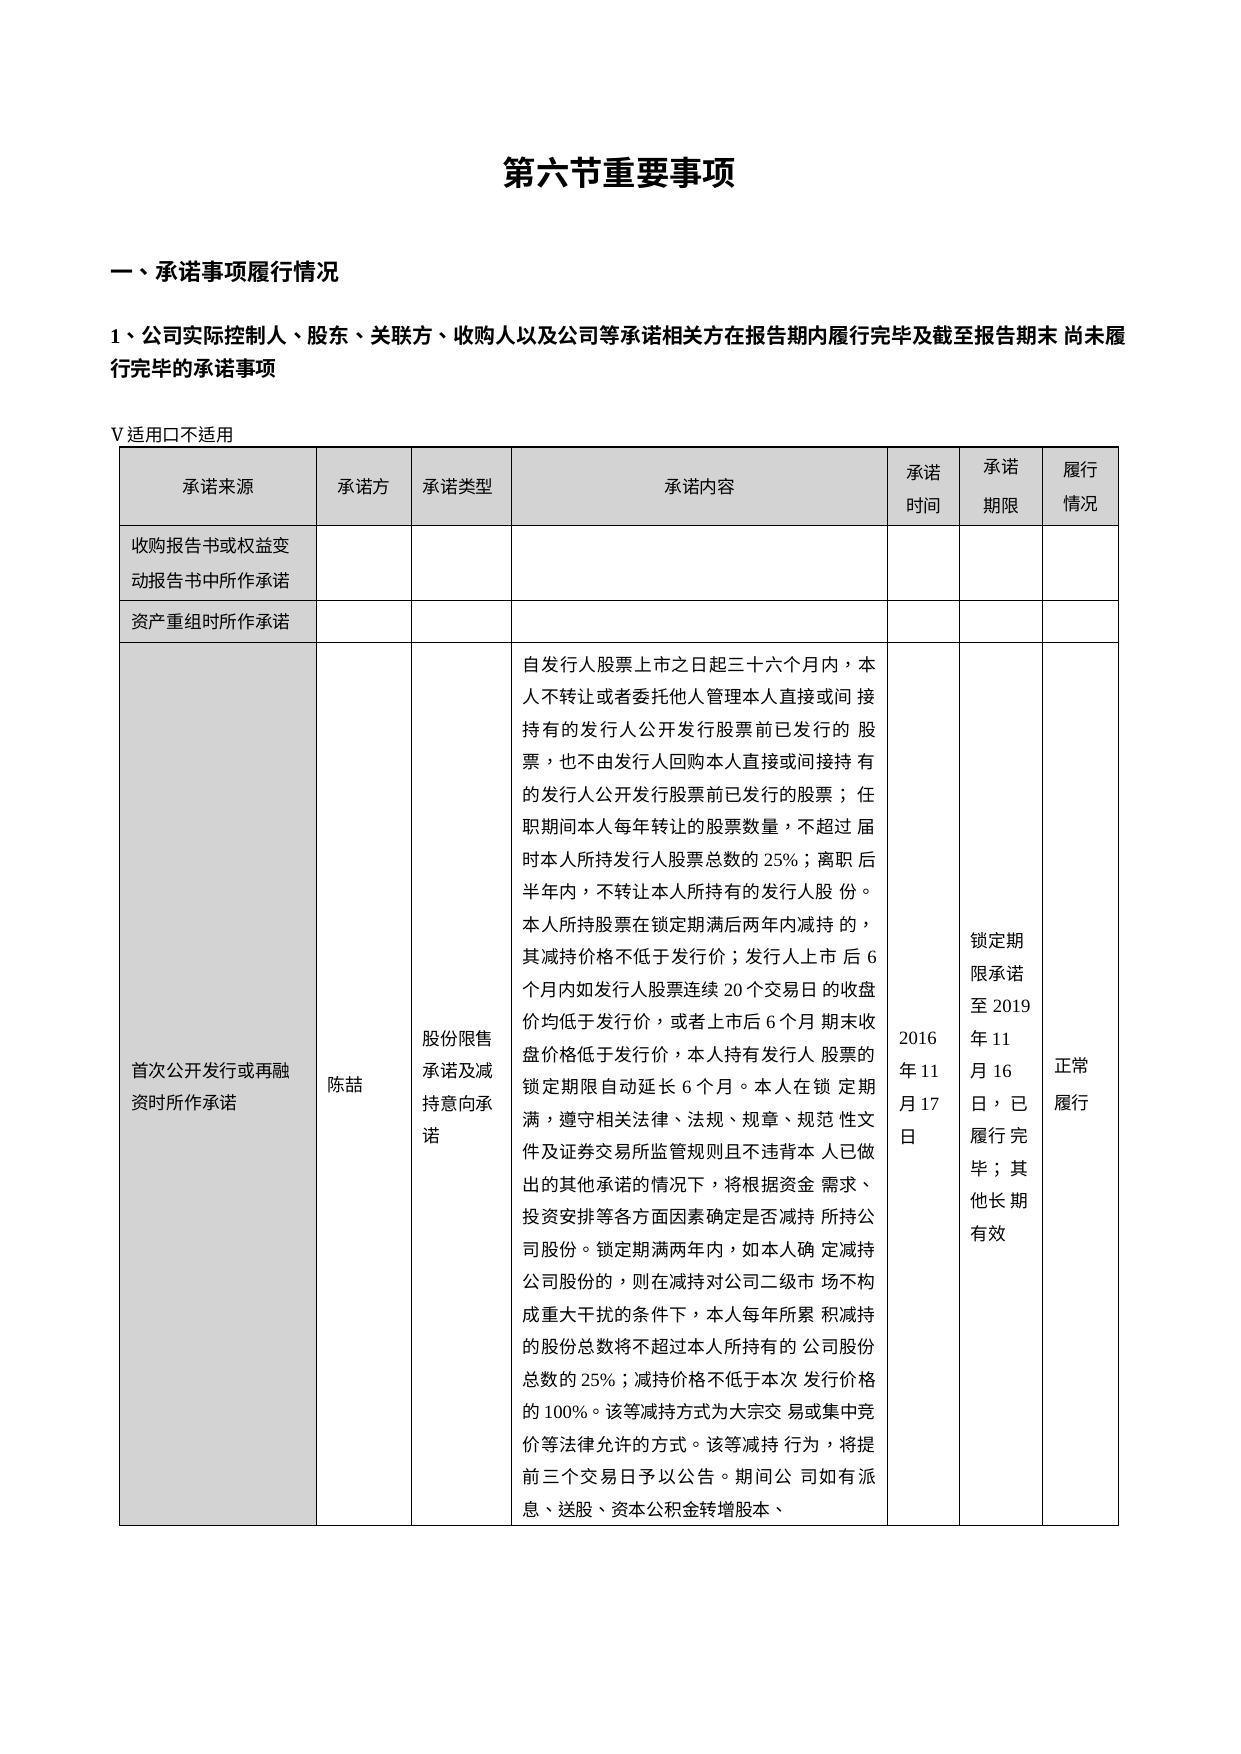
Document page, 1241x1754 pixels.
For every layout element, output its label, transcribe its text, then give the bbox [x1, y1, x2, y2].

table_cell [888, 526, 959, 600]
subtitle 1、公司实际控制人、股东、关联方、收购人以及公司等承诺相关方在报告期内履行完毕及截至报告期末 尚未履行完毕的承诺事项 [110, 316, 1128, 383]
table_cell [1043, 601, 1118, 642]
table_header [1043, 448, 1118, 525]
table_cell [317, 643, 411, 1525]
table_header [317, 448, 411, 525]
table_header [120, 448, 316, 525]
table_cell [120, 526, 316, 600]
subtitle 一、承诺事项履行情况 [110, 256, 1128, 287]
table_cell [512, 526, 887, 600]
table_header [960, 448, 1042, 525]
text V适用口不适用 [111, 421, 1128, 446]
subtitle 第六节重要事项 [110, 150, 1128, 196]
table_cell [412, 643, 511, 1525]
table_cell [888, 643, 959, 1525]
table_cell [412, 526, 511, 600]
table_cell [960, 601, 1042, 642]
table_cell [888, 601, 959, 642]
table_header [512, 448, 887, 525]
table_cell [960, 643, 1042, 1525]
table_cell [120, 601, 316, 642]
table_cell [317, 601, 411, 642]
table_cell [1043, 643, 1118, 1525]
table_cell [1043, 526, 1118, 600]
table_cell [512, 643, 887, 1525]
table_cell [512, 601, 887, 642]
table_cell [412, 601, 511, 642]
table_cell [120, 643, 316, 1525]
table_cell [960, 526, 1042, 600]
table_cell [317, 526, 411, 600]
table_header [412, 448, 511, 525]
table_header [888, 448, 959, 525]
